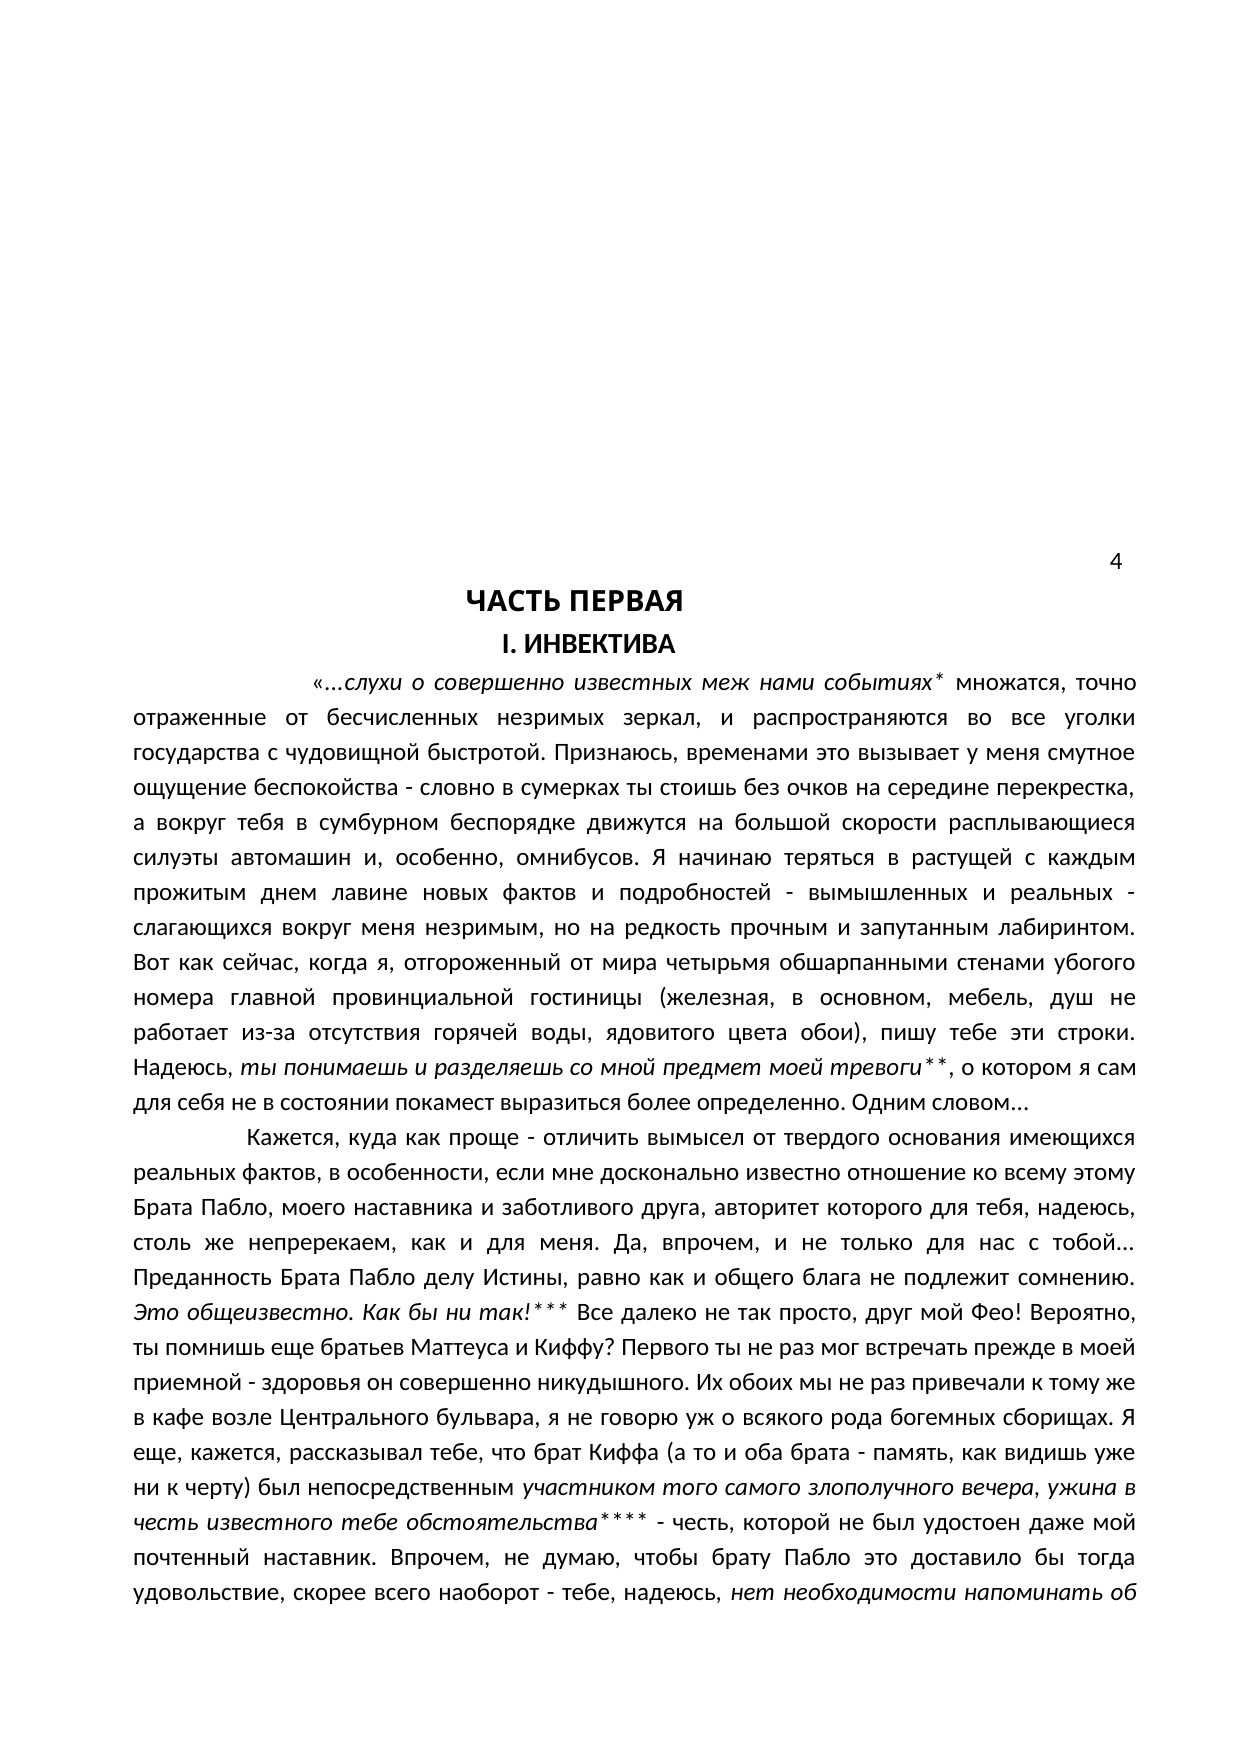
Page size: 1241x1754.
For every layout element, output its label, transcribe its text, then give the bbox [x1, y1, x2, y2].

text 4 [133, 545, 1122, 575]
text ЧАСТЬ ПЕРВАЯ [103, 580, 1093, 619]
text «...слухи о совершенно известных меж нами событиях* множатся, точно отраженные от бесчисленных незримых зеркал, и распространяются во все уголки государства с чудовищной быстротой. Признаюсь, временами это вызывает у меня смутное ощущение беспокойства - словно в сумерках ты стоишь без очков на середине перекрестка, а вокруг тебя в сумбурном беспорядке движутся на большой скорости расплывающиеся силуэты автомашин и, особенно, омнибусов. Я начинаю теряться в растущей с каждым прожитым днем лавине новых фактов и подробностей - вымышленных и реальных - слагающихся вокруг меня незримым, но на редкость прочным и запутанным лабиринтом. Вот как сейчас, когда я, отгороженный от мира четырьмя обшарпанными стенами убогого номера главной провинциальной гостиницы (железная, в основном, мебель, душ не работает из-за отсутствия горячей воды, ядовитого цвета обои), пишу тебе эти строки. Надеюсь, ты понимаешь и разделяешь со мной предмет моей тревоги**, о котором я сам для себя не в состоянии покамест выразиться более определенно. Одним словом... [133, 666, 1137, 1117]
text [133, 1121, 1137, 1607]
text I. ИНВЕКТИВА [103, 626, 1093, 661]
